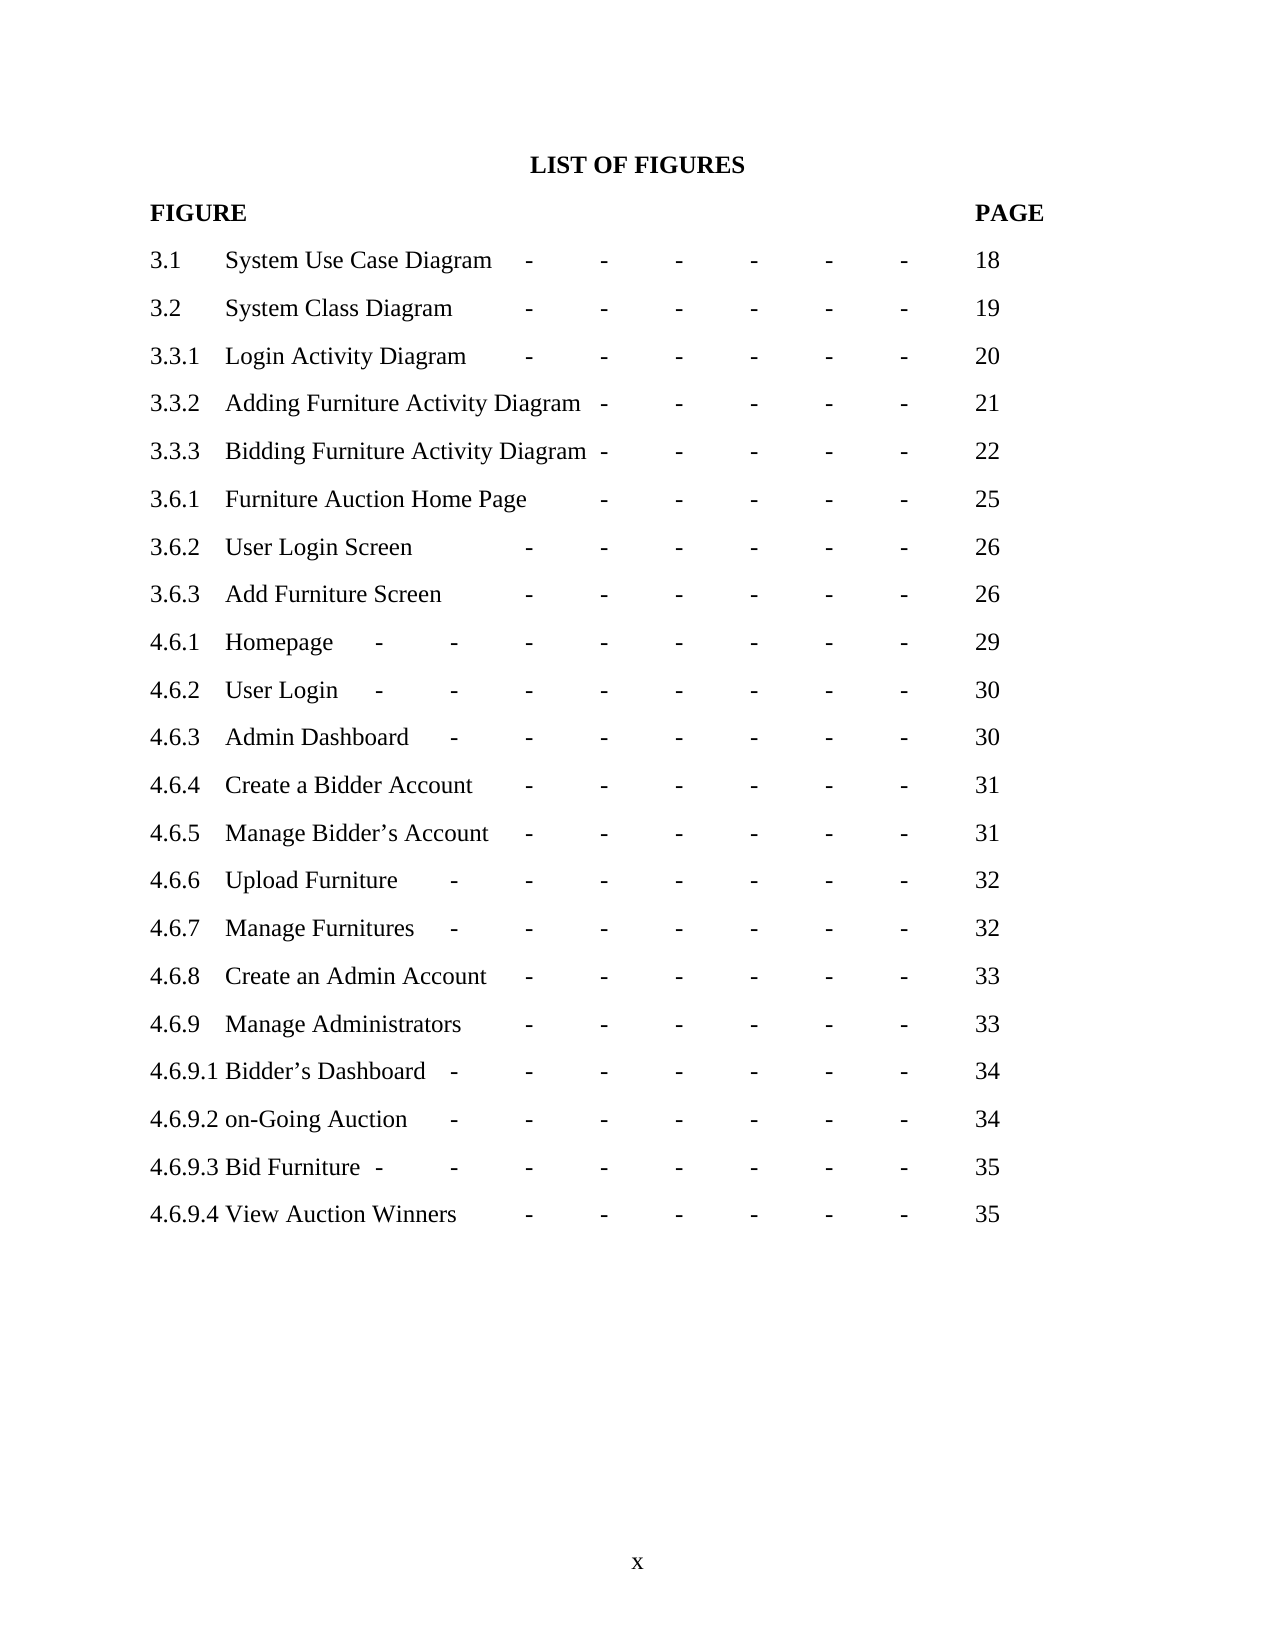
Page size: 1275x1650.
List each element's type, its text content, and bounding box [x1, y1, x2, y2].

text 4.6.3 Admin Dashboard - - - - - - - 30 [150, 722, 1125, 751]
text 4.6.2 User Login - - - - - - - - 30 [150, 675, 1125, 703]
text LIST OF FIGURES [150, 150, 1125, 179]
text 4.6.6 Upload Furniture - - - - - - - 32 [150, 866, 1125, 894]
text 3.3.1 Login Activity Diagram - - - - - - 20 [150, 341, 1125, 369]
text 4.6.5 Manage Bidder’s Account - - - - - - 31 [150, 818, 1125, 847]
text 3.2 System Class Diagram - - - - - - 19 [150, 293, 1125, 322]
text 3.6.2 User Login Screen - - - - - - 26 [150, 532, 1125, 560]
text 4.6.8 Create an Admin Account - - - - - - 33 [150, 961, 1125, 990]
text 4.6.1 Homepage - - - - - - - - 29 [150, 627, 1125, 656]
text 4.6.4 Create a Bidder Account - - - - - - 31 [150, 770, 1125, 799]
text 3.6.3 Add Furniture Screen - - - - - - 26 [150, 579, 1125, 608]
text 3.3.3 Bidding Furniture Activity Diagram - - - - - 22 [150, 436, 1125, 465]
text 4.6.9.3 Bid Furniture - - - - - - - - 35 [150, 1152, 1125, 1181]
text 4.6.9.1 Bidder’s Dashboard - - - - - - - 34 [150, 1056, 1125, 1085]
text 4.6.9 Manage Administrators - - - - - - 33 [150, 1009, 1125, 1037]
text 4.6.7 Manage Furnitures - - - - - - - 32 [150, 913, 1125, 942]
text 3.6.1 Furniture Auction Home Page - - - - - 25 [150, 484, 1125, 513]
text 3.1 System Use Case Diagram - - - - - - 18 [150, 245, 1125, 274]
text 3.3.2 Adding Furniture Activity Diagram - - - - - 21 [150, 388, 1125, 417]
text FIGURE PAGE [150, 198, 1125, 226]
text 4.6.9.2 on-Going Auction - - - - - - - 34 [150, 1104, 1125, 1133]
text 4.6.9.4 View Auction Winners - - - - - - 35 [150, 1199, 1125, 1228]
